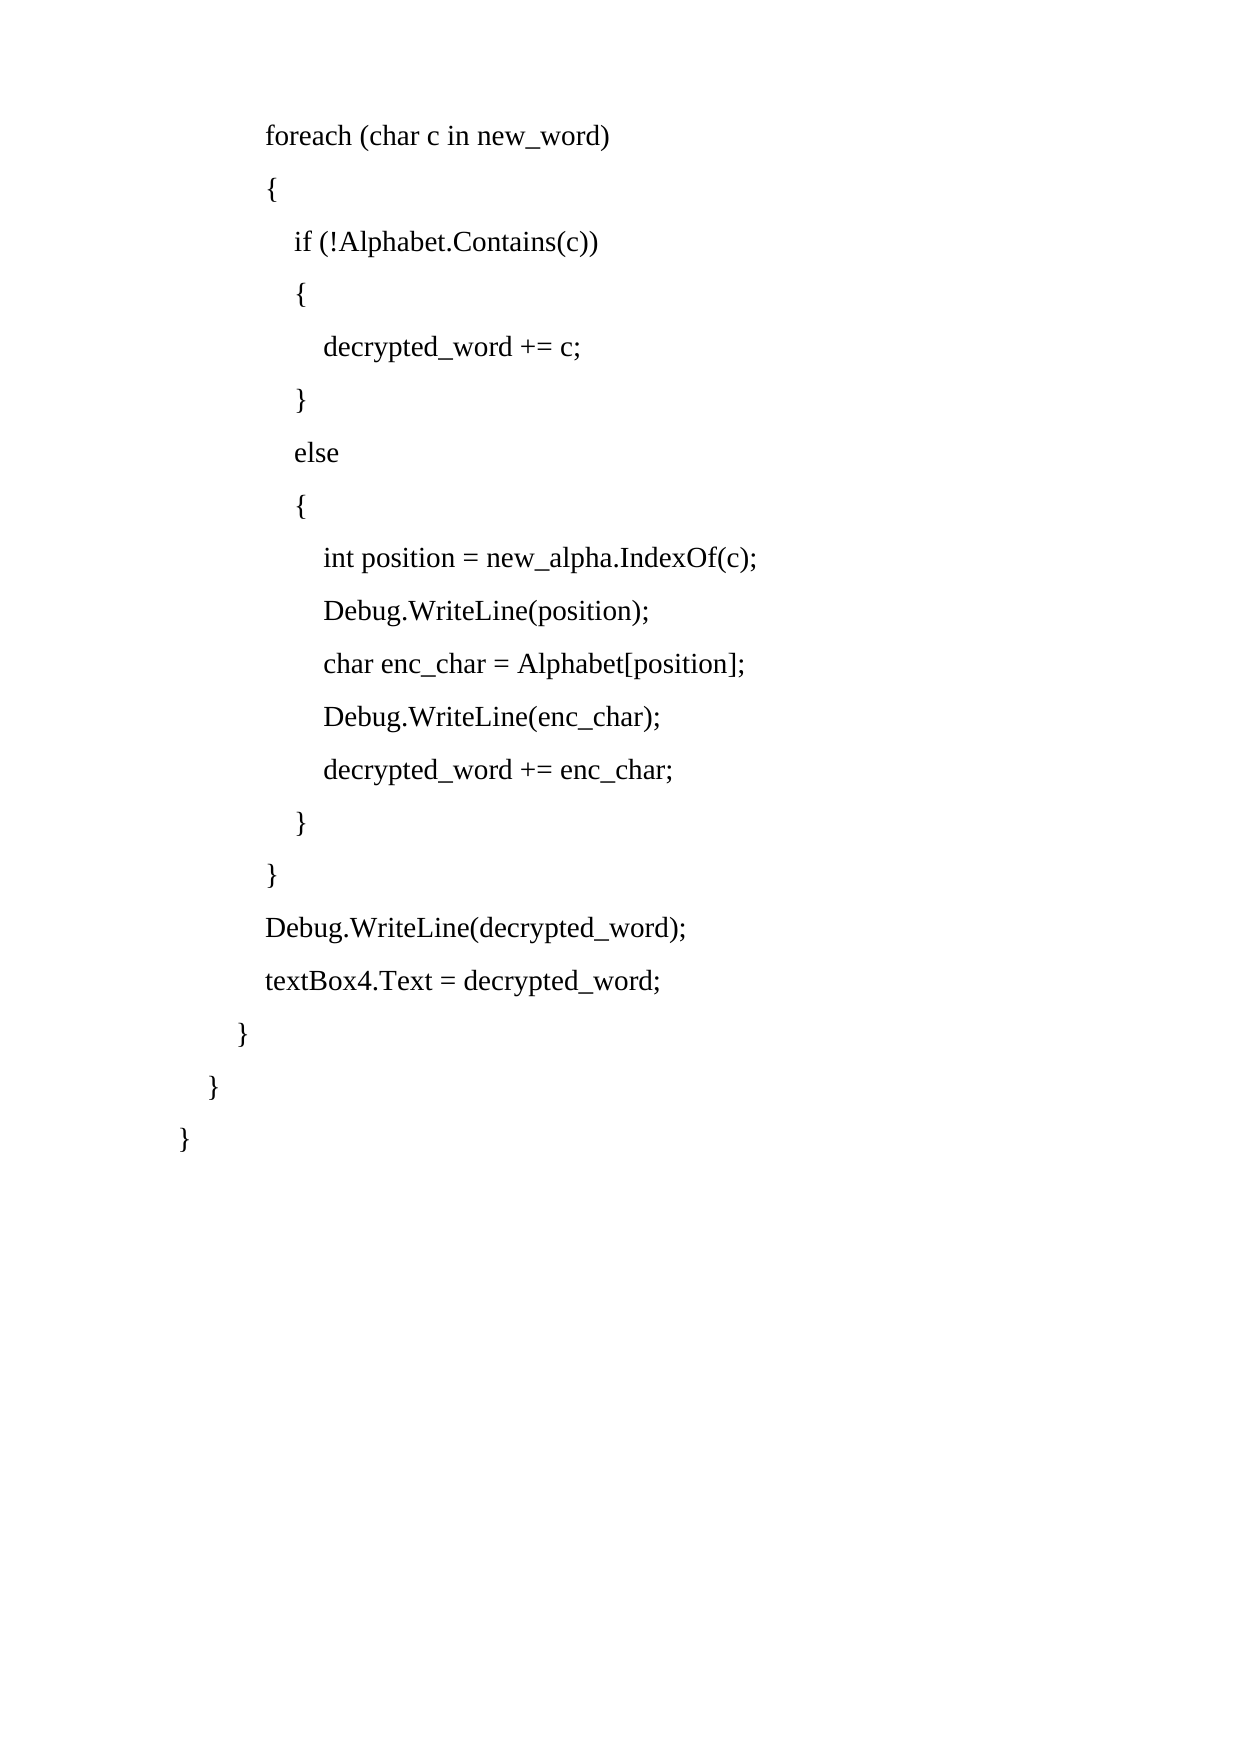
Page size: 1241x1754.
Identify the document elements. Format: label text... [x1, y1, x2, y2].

text } [177, 382, 1152, 416]
text else [177, 435, 1152, 468]
text } [177, 1122, 1152, 1155]
text Debug.WriteLine(decrypted_word); [177, 910, 1152, 944]
text } [177, 857, 1152, 891]
text textBox4.Text = decrypted_word; [177, 963, 1152, 997]
text decrypted_word += c; [177, 329, 1152, 363]
text char enc_char = Alphabet[position]; [177, 646, 1152, 680]
text int position = new_alpha.IndexOf(c); [177, 541, 1152, 574]
text { [177, 488, 1152, 521]
text if (!Alphabet.Contains(c)) [177, 224, 1152, 257]
text foreach (char c in new_word) [177, 118, 1152, 152]
text } [177, 1069, 1152, 1102]
text { [177, 277, 1152, 310]
text } [177, 805, 1152, 838]
text Debug.WriteLine(enc_char); [177, 699, 1152, 733]
text decrypted_word += enc_char; [177, 752, 1152, 785]
text { [177, 171, 1152, 204]
text Debug.WriteLine(position); [177, 593, 1152, 627]
text } [177, 1016, 1152, 1049]
